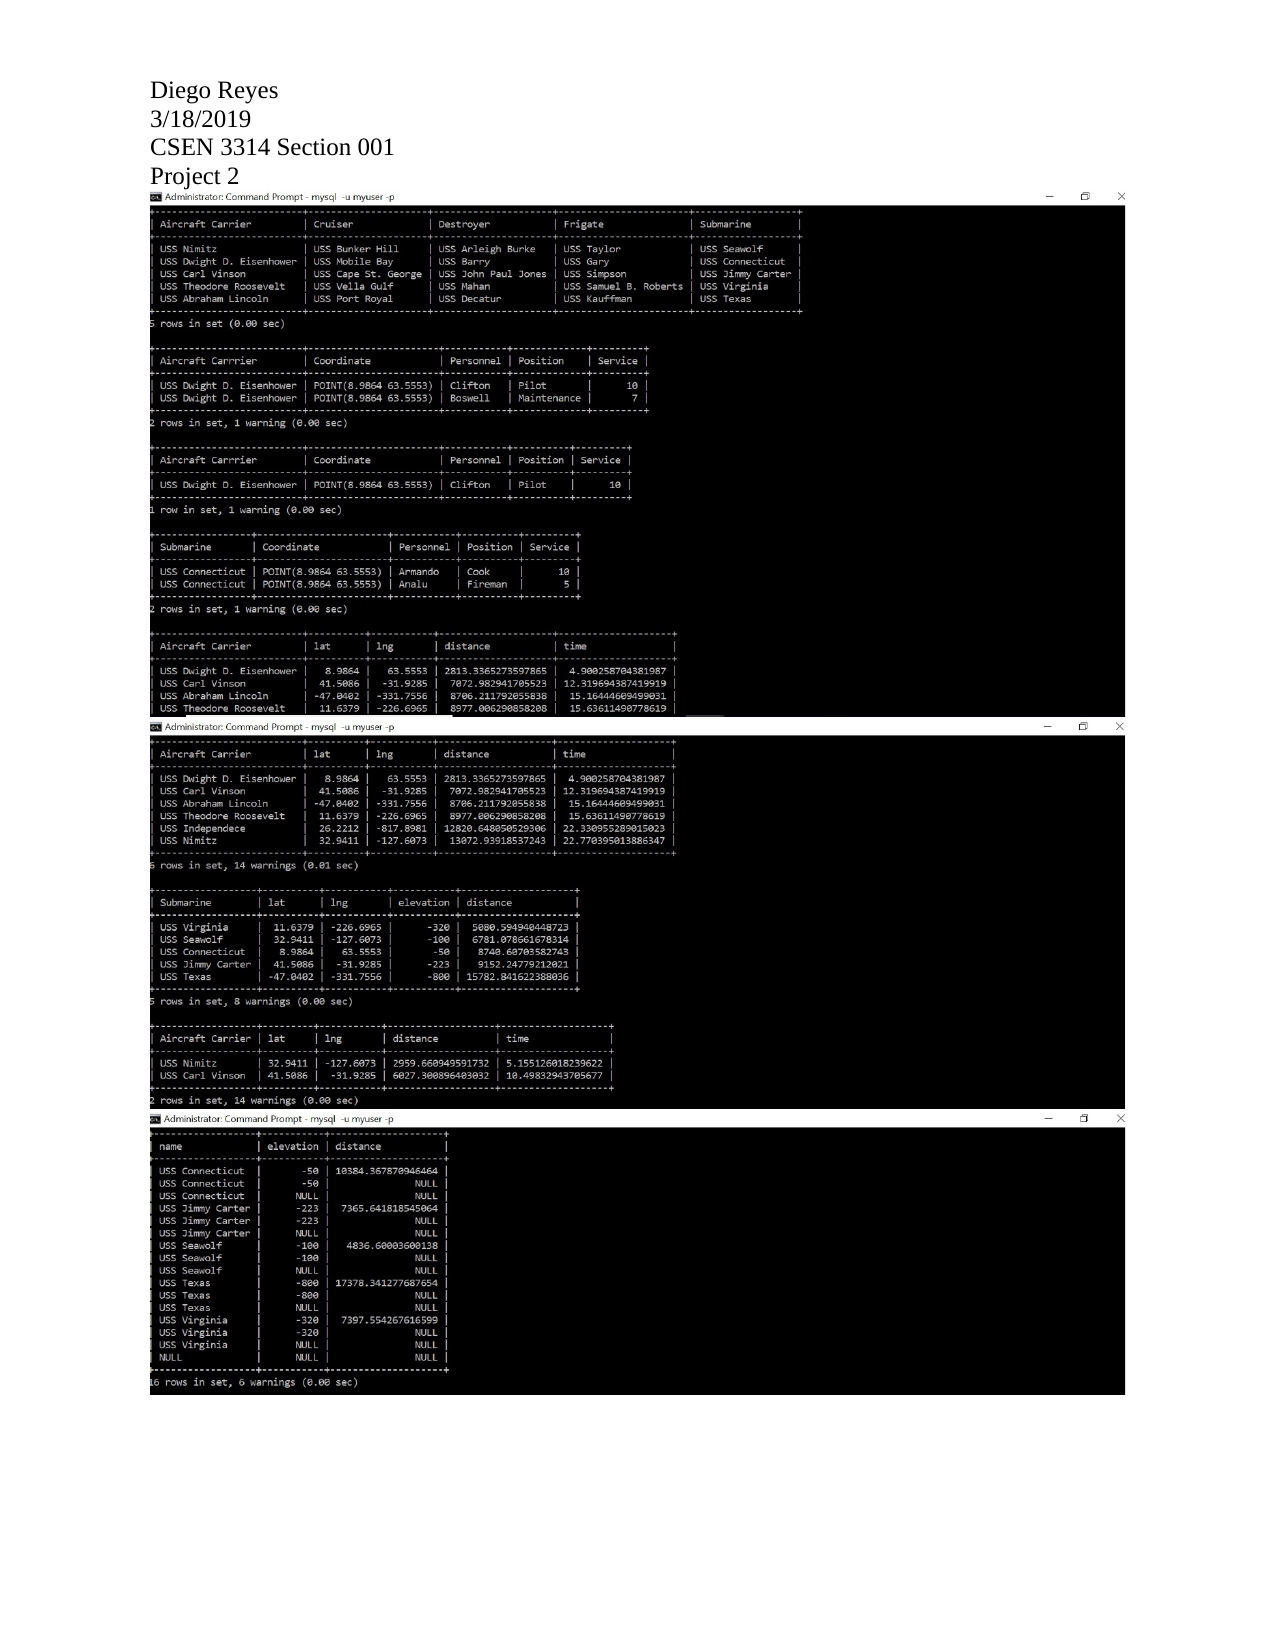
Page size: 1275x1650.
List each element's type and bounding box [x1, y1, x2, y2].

picture [150, 190, 1125, 717]
picture [150, 1111, 1125, 1395]
picture [150, 719, 1125, 1109]
